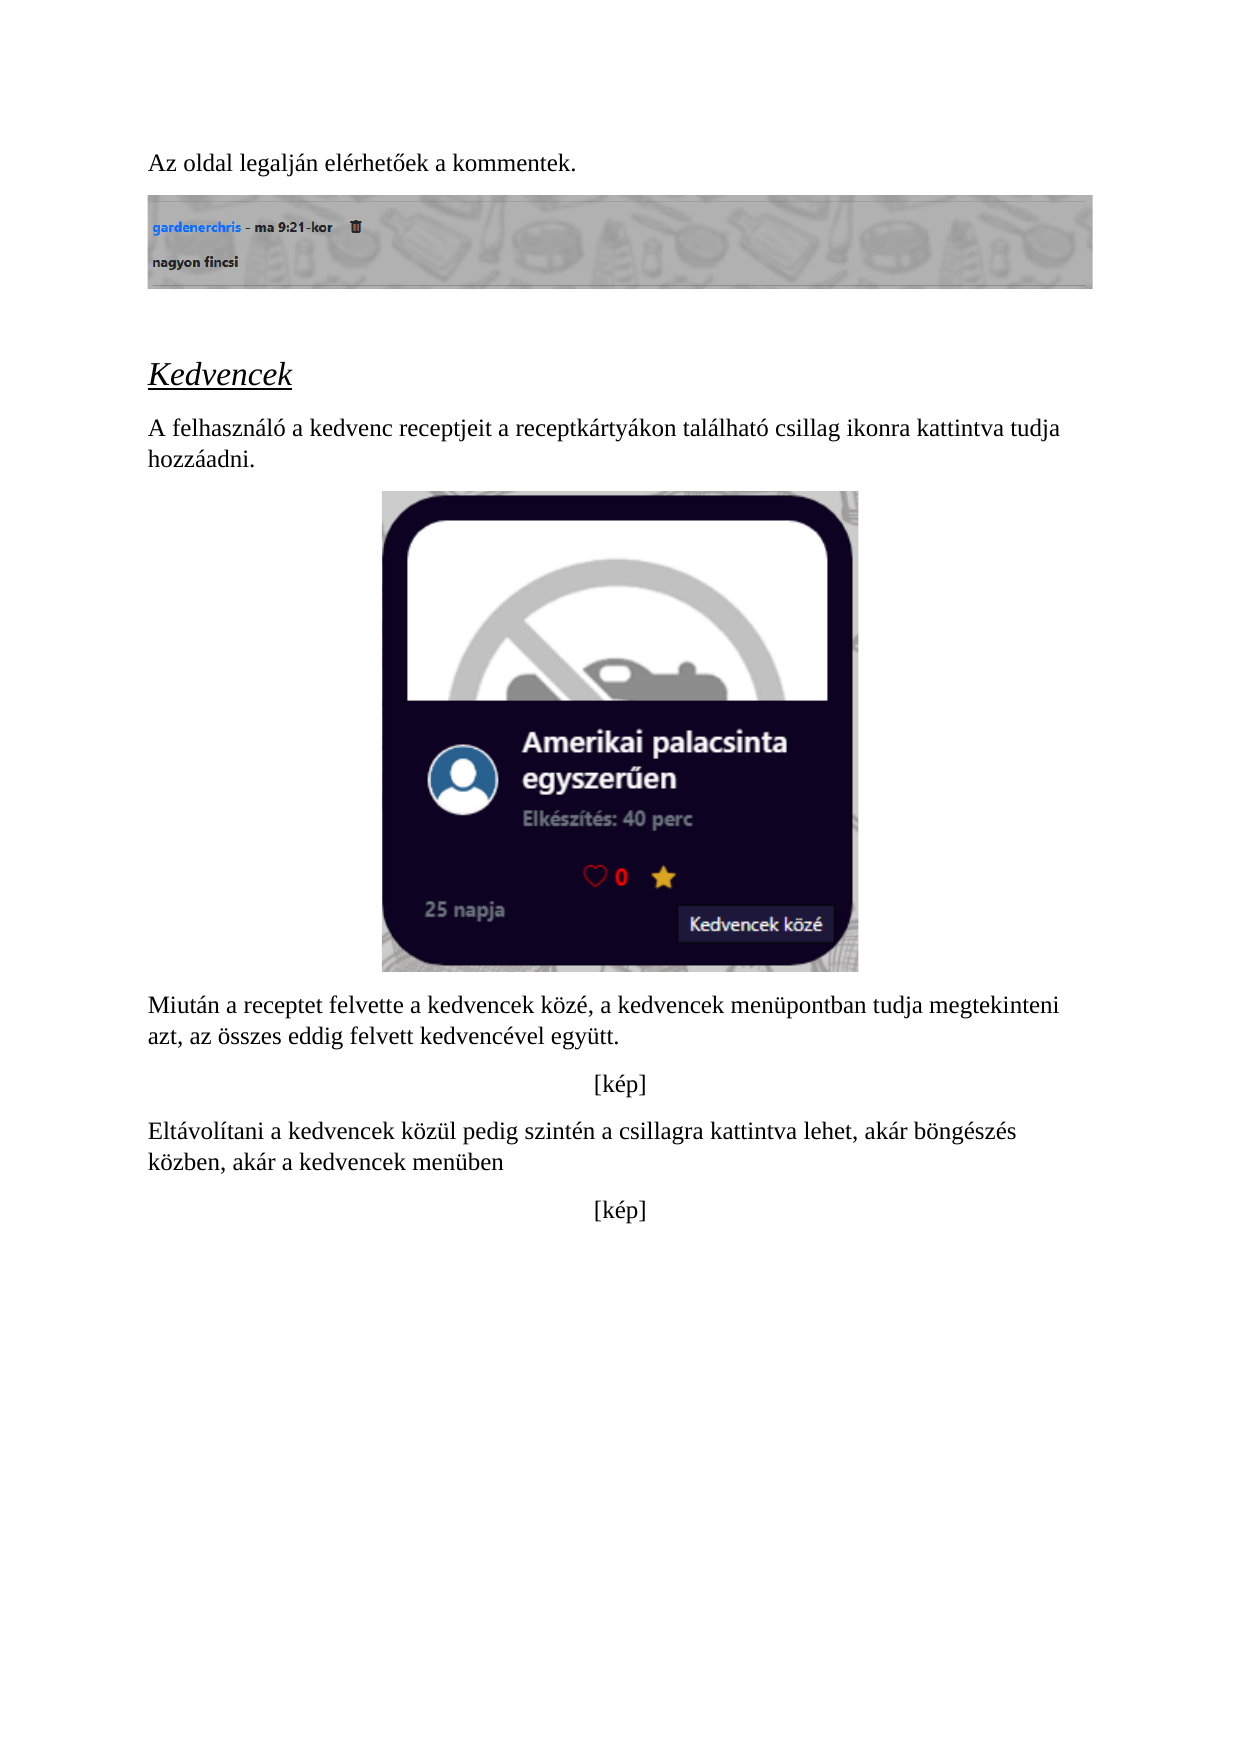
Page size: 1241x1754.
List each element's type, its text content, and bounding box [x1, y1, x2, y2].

text Kedvencek [148, 355, 1093, 393]
text A felhasználó a kedvenc receptjeit a receptkártyákon található csillag ikonra kattintva tudja hozzáadni. [148, 413, 1093, 472]
picture [147, 195, 1093, 289]
text [kép] [148, 1069, 1093, 1097]
picture [381, 491, 859, 972]
text Az oldal legalján elérhetőek a kommentek. [148, 148, 1093, 176]
text Miután a receptet felvette a kedvencek közé, a kedvencek menüpontban tudja megtekinteni azt, az összes eddig felvett kedvencével együtt. [148, 990, 1093, 1050]
text [kép] [148, 1195, 1093, 1224]
text Eltávolítani a kedvencek közül pedig szintén a csillagra kattintva lehet, akár böngészés közben, akár a kedvencek menüben [148, 1116, 1093, 1176]
